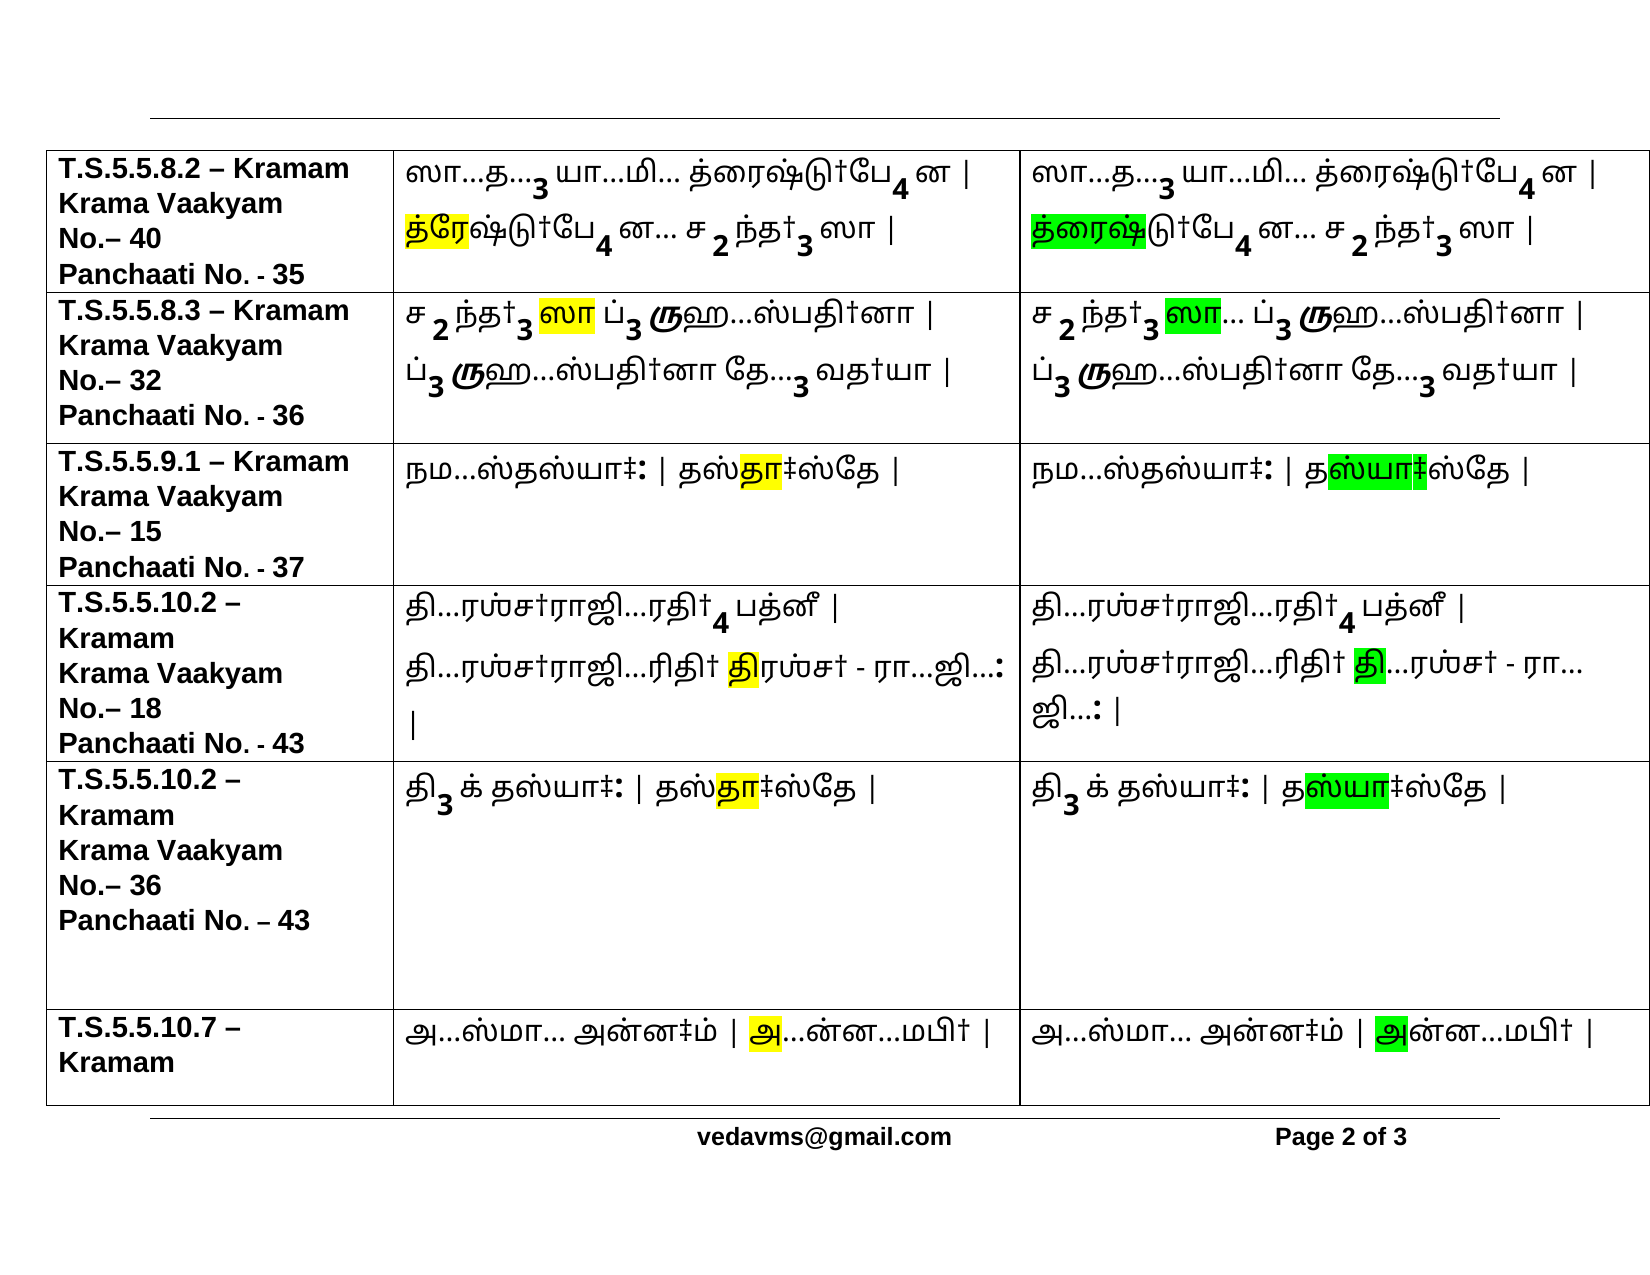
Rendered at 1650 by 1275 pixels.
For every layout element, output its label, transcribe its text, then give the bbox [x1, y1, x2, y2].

table_cell நம…ஸ்தஸ்யா‡: | தஸ்யா‡ஸ்தே | [1021, 444, 1649, 584]
table_cell அ…ஸ்மா… அன்ன‡ம் | அன்ன…மபி† | [1021, 1010, 1649, 1105]
table_cell தி3க் தஸ்யா‡: | தஸ்யா‡ஸ்தே | [1021, 762, 1649, 1009]
table_cell T.S.5.5.10.2 – Kramam Krama Vaakyam No.– 36 Panchaati No. – 43 [47, 762, 393, 1009]
table_cell அ…ஸ்மா… அன்ன‡ம் | அ…ன்ன…மபி† | [394, 1010, 1019, 1105]
table_cell நம…ஸ்தஸ்யா‡: | தஸ்தா‡ஸ்தே | [394, 444, 1019, 584]
table_cell தி3க் தஸ்யா‡: | தஸ்தா‡ஸ்தே | [394, 762, 1019, 1009]
table_cell T.S.5.5.10.2 – Kramam Krama Vaakyam No.– 18 Panchaati No. - 43 [47, 586, 393, 761]
table_cell தி…ரஶ்ச†ராஜி…ரதி†4பத்னீ | தி…ரஶ்ச†ராஜி…ரிதி† தி…ரஶ்ச† - ரா…ஜி…: | [1021, 586, 1649, 761]
table_cell ஸா…த…3யா…மி… த்ரைஷ்டு†பே4ன | த்ரேஷ்டு†பே4ன… ச2ந்த†3ஸா | [394, 151, 1019, 292]
table_cell ஸா…த…3யா…மி… த்ரைஷ்டு†பே4ன | த்ரைஷ்டு†பே4ன… ச2ந்த†3ஸா | [1021, 151, 1649, 292]
table_cell ச2ந்த†3ஸா ப்3ருஹ…ஸ்பதி†னா | ப்3ருஹ…ஸ்பதி†னா தே…3வத†யா | [394, 293, 1019, 443]
table_cell T.S.5.5.9.1 – Kramam Krama Vaakyam No.– 15 Panchaati No. - 37 [47, 444, 393, 584]
table_cell T.S.5.5.10.7 – Kramam Krama Vaakyam No.– 21 Panchaati No. - 48 [47, 1010, 393, 1105]
table_cell ச2ந்த†3ஸா… ப்3ருஹ…ஸ்பதி†னா | ப்3ருஹ…ஸ்பதி†னா தே…3வத†யா | [1021, 293, 1649, 443]
table_cell தி…ரஶ்ச†ராஜி…ரதி†4பத்னீ | தி…ரஶ்ச†ராஜி…ரிதி† திரஶ்ச† - ரா…ஜி…: | [394, 586, 1019, 761]
table_cell T.S.5.5.8.2 – Kramam Krama Vaakyam No.– 40 Panchaati No. - 35 [47, 151, 393, 292]
table_cell T.S.5.5.8.3 – Kramam Krama Vaakyam No.– 32 Panchaati No. - 36 [47, 293, 393, 443]
